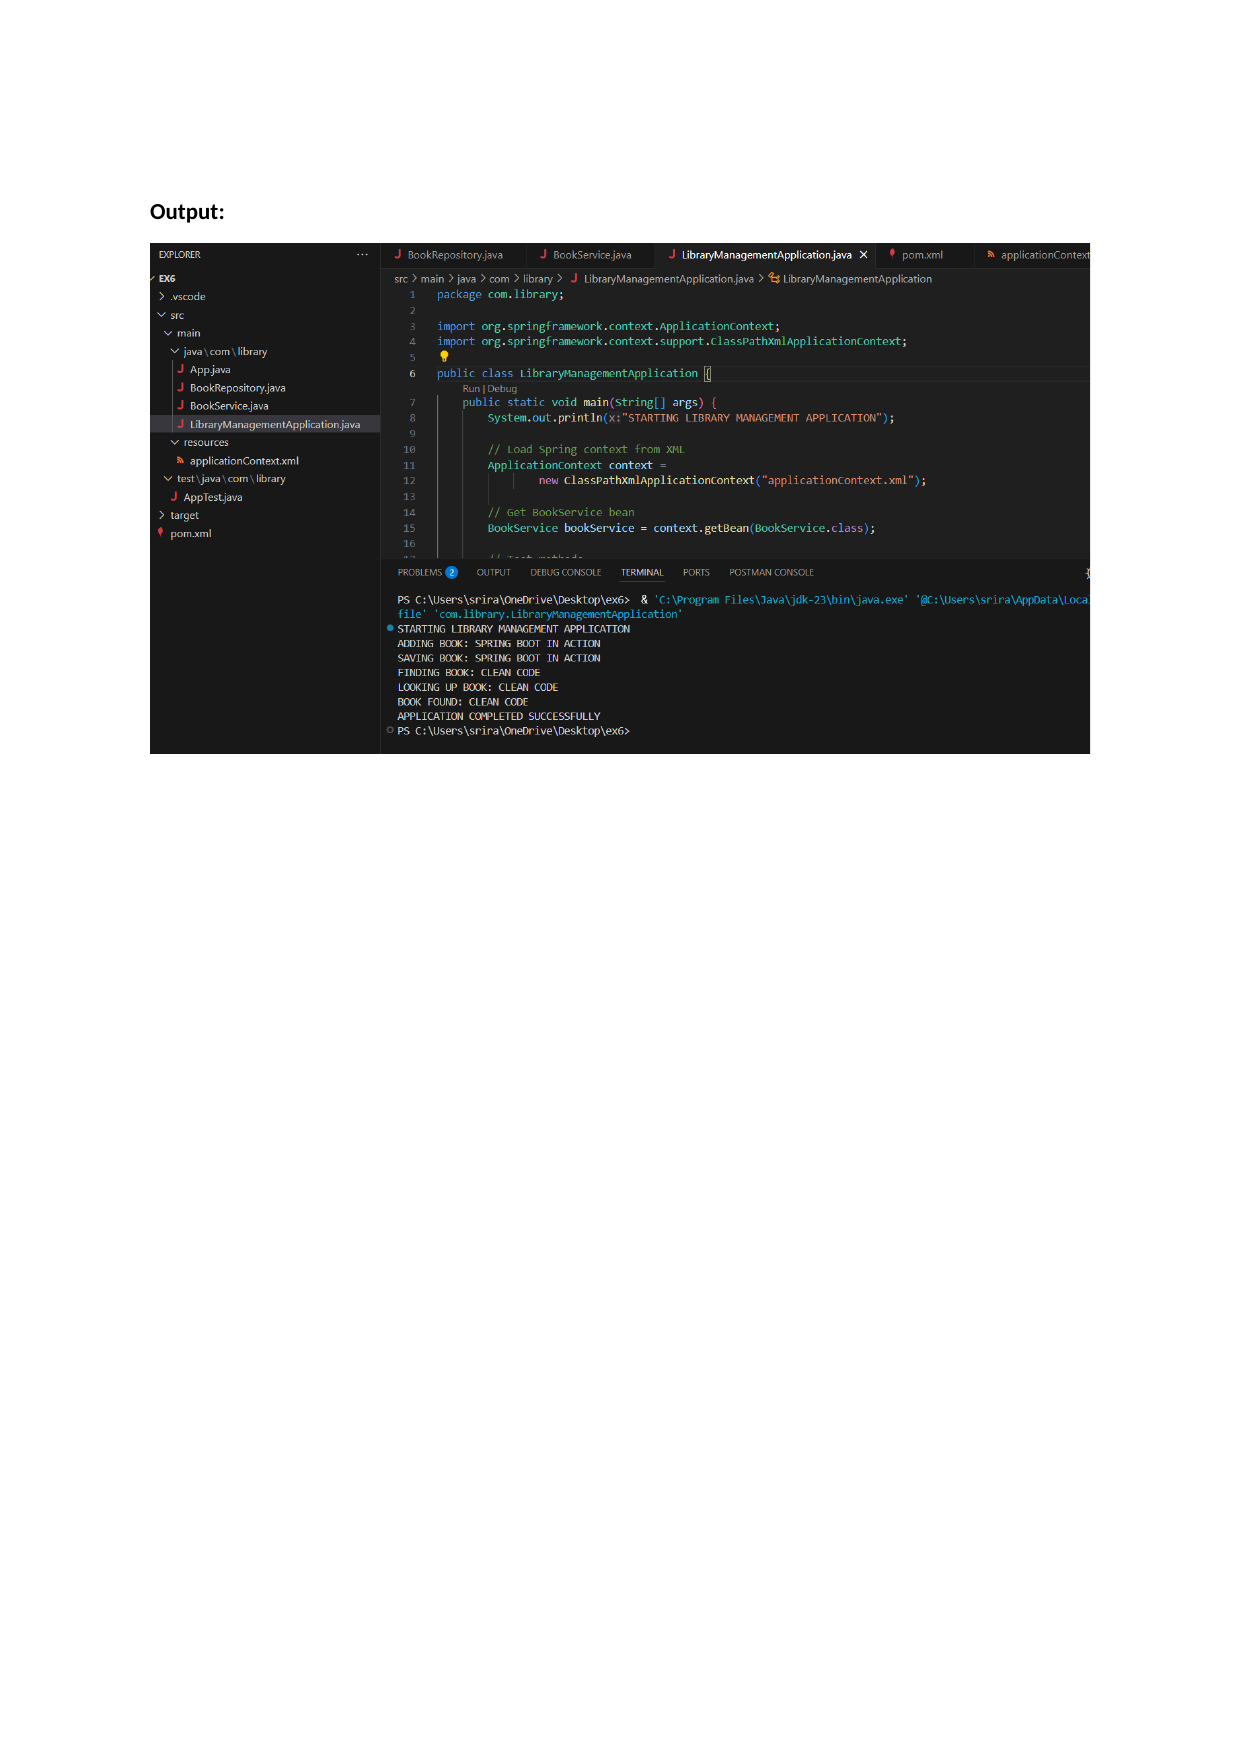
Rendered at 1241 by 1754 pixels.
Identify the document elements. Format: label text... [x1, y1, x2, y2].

picture [150, 243, 1091, 754]
text Output: [150, 197, 1090, 225]
